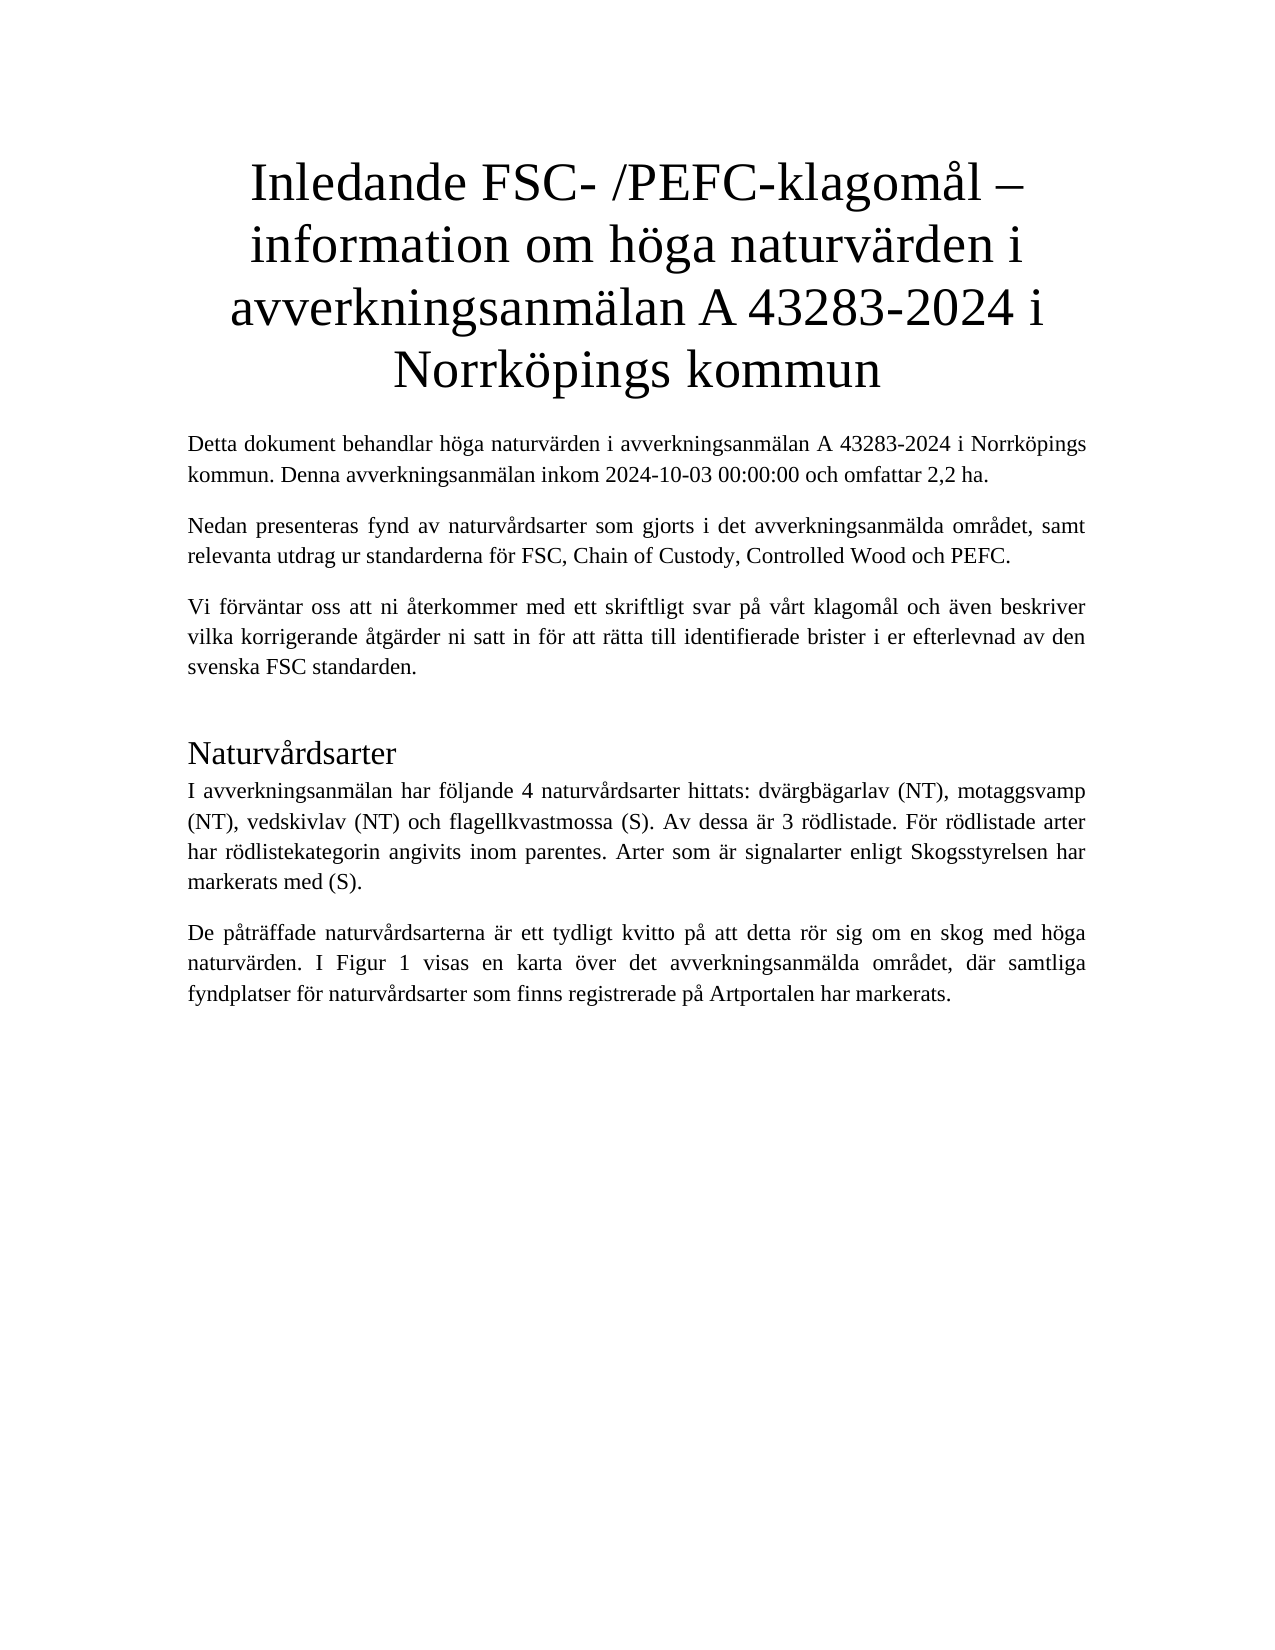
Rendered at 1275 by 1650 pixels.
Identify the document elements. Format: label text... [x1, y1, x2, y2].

subtitle Naturvårdsarter [187, 733, 1087, 772]
text Vi förväntar oss att ni återkommer med ett skriftligt svar på vårt klagomål och även beskriver vilka korrigerande åtgärder ni satt in för att rätta till identifierade brister i er efterlevnad av den svenska FSC standarden. [187, 593, 1087, 680]
title Inledande FSC- /PEFC-klagomål – information om höga naturvärden i avverkningsanmälan A 43283-2024 i Norrköpings kommun [187, 150, 1087, 399]
text I avverkningsanmälan har följande 4 naturvårdsarter hittats: dvärgbägarlav (NT), motaggsvamp (NT), vedskivlav (NT) och flagellkvastmossa (S). Av dessa är 3 rödlistade. För rödlistade arter har rödlistekategorin angivits inom parentes. Arter som är signalarter enligt Skogsstyrelsen har markerats med (S). [187, 778, 1087, 894]
text De påträffade naturvårdsarterna är ett tydligt kvitto på att detta rör sig om en skog med höga naturvärden. I Figur 1 visas en karta över det avverkningsanmälda området, där samtliga fyndplatser för naturvårdsarter som finns registrerade på Artportalen har markerats. [187, 919, 1087, 1006]
text Nedan presenteras fynd av naturvårdsarter som gjorts i det avverkningsanmälda området, samt relevanta utdrag ur standarderna för FSC, Chain of Custody, Controlled Wood och PEFC. [187, 512, 1087, 568]
text Detta dokument behandlar höga naturvärden i avverkningsanmälan A 43283-2024 i Norrköpings kommun. Denna avverkningsanmälan inkom 2024-10-03 00:00:00 och omfattar 2,2 ha. [187, 430, 1087, 487]
